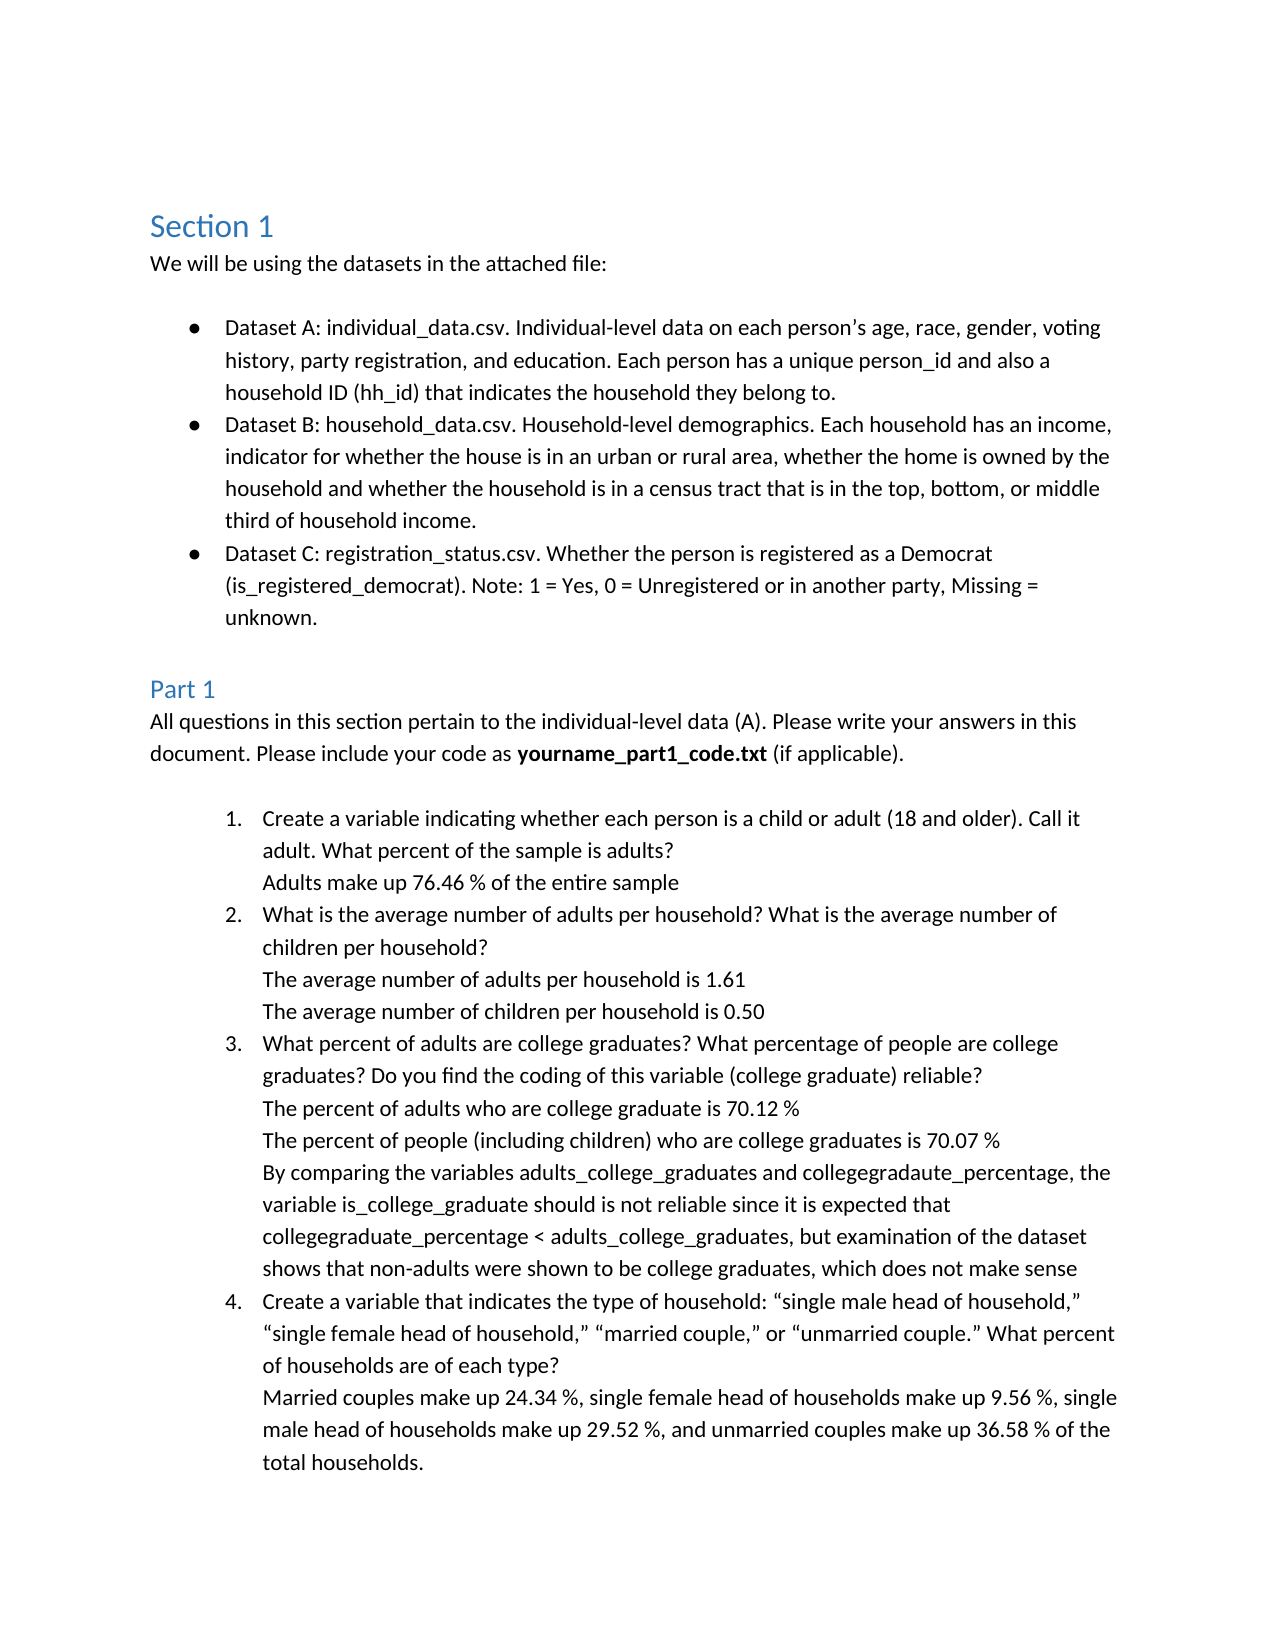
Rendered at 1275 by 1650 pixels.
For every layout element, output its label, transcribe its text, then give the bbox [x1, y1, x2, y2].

text The average number of children per household is 0.50 [262, 997, 1125, 1025]
text The percent of adults who are college graduate is 70.12 % [262, 1094, 1125, 1122]
text All questions in this section pertain to the individual-level data (A). Please write your answers in this document. Please include your code as yourname_part1_code.txt (if applicable). [150, 707, 1125, 768]
subtitle Section 1 [150, 205, 1125, 246]
list Create a variable that indicates the type of household: “single male head of household,” “single female head of household,” “married couple,” or “unmarried couple.” What percent of households are of each type? [225, 1287, 1125, 1379]
list Dataset C: registration_status.csv. Whether the person is registered as a Democrat (is_registered_democrat). Note: 1 = Yes, 0 = Unregistered or in another party, Missing = unknown. [187, 539, 1125, 631]
text By comparing the variables adults_college_graduates and collegegradaute_percentage, the variable is_college_graduate should is not reliable since it is expected that collegegraduate_percentage < adults_college_graduates, but examination of the dataset shows that non-adults were shown to be college graduates, which does not make sense [262, 1158, 1125, 1283]
list Create a variable indicating whether each person is a child or adult (18 and older). Call it adult. What percent of the sample is adults? [225, 804, 1125, 864]
list What is the average number of adults per household? What is the average number of children per household? [225, 901, 1125, 961]
text Married couples make up 24.34 %, single female head of households make up 9.56 %, single male head of households make up 29.52 %, and unmarried couples make up 36.58 % of the total households. [262, 1383, 1125, 1476]
text Adults make up 76.46 % of the entire sample [262, 868, 1125, 896]
text The average number of adults per household is 1.61 [262, 965, 1125, 993]
list What percent of adults are college graduates? What percentage of people are college graduates? Do you find the coding of this variable (college graduate) reliable? [225, 1029, 1125, 1089]
subtitle Part 1 [150, 672, 1125, 705]
list Dataset B: household_data.csv. Household-level demographics. Each household has an income, indicator for whether the house is in an urban or rural area, whether the home is owned by the household and whether the household is in a census tract that is in the top, bottom, or middle third of household income. [187, 410, 1125, 535]
text We will be using the datasets in the attached file: [150, 249, 1125, 277]
list Dataset A: individual_data.csv. Individual-level data on each person’s age, race, gender, voting history, party registration, and education. Each person has a unique person_id and also a household ID (hh_id) that indicates the household they belong to. [187, 313, 1125, 406]
text The percent of people (including children) who are college graduates is 70.07 % [262, 1126, 1125, 1154]
